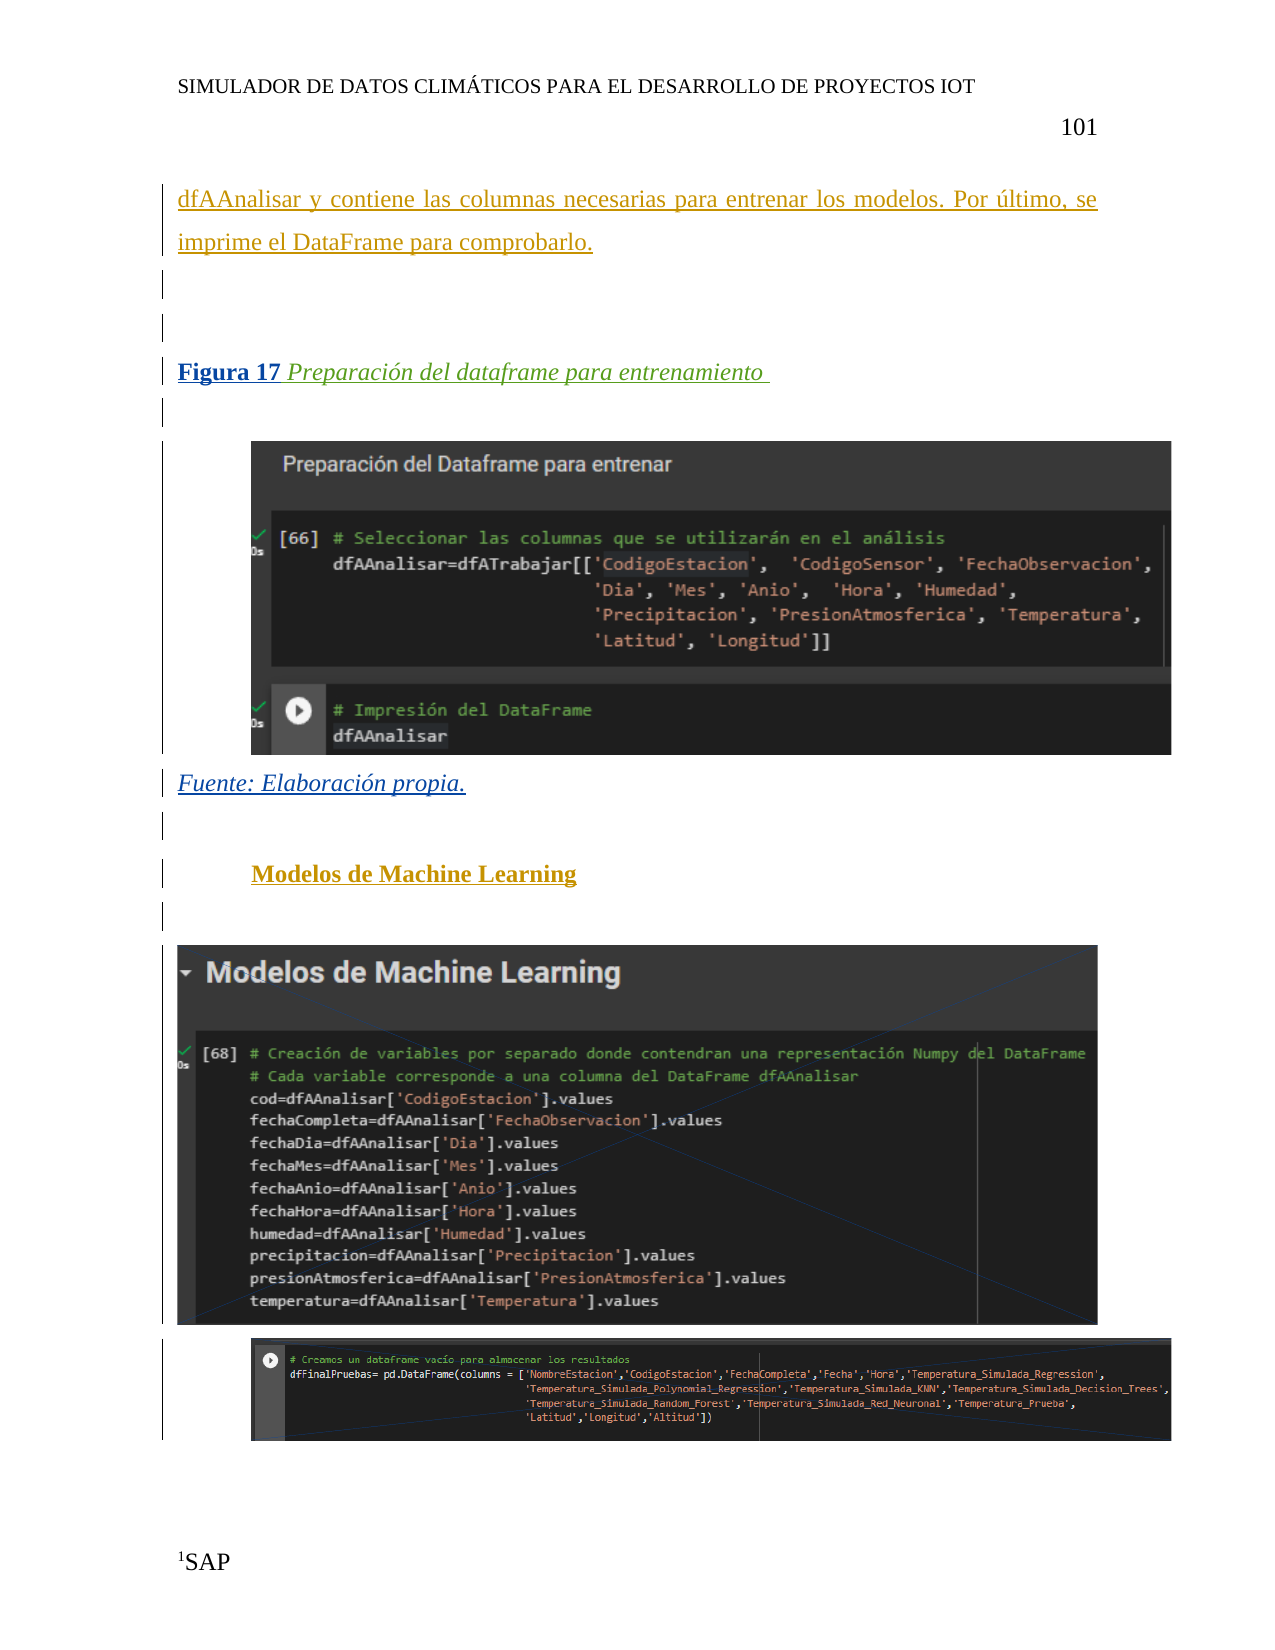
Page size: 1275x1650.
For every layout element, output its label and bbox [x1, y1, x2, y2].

picture [178, 1136, 1097, 1325]
picture [180, 945, 1095, 1134]
picture [251, 1339, 704, 1439]
picture [718, 1339, 1172, 1439]
picture [251, 441, 1172, 755]
picture [640, 946, 1098, 1323]
picture [256, 1338, 1167, 1389]
picture [253, 1390, 1169, 1441]
picture [177, 946, 635, 1323]
